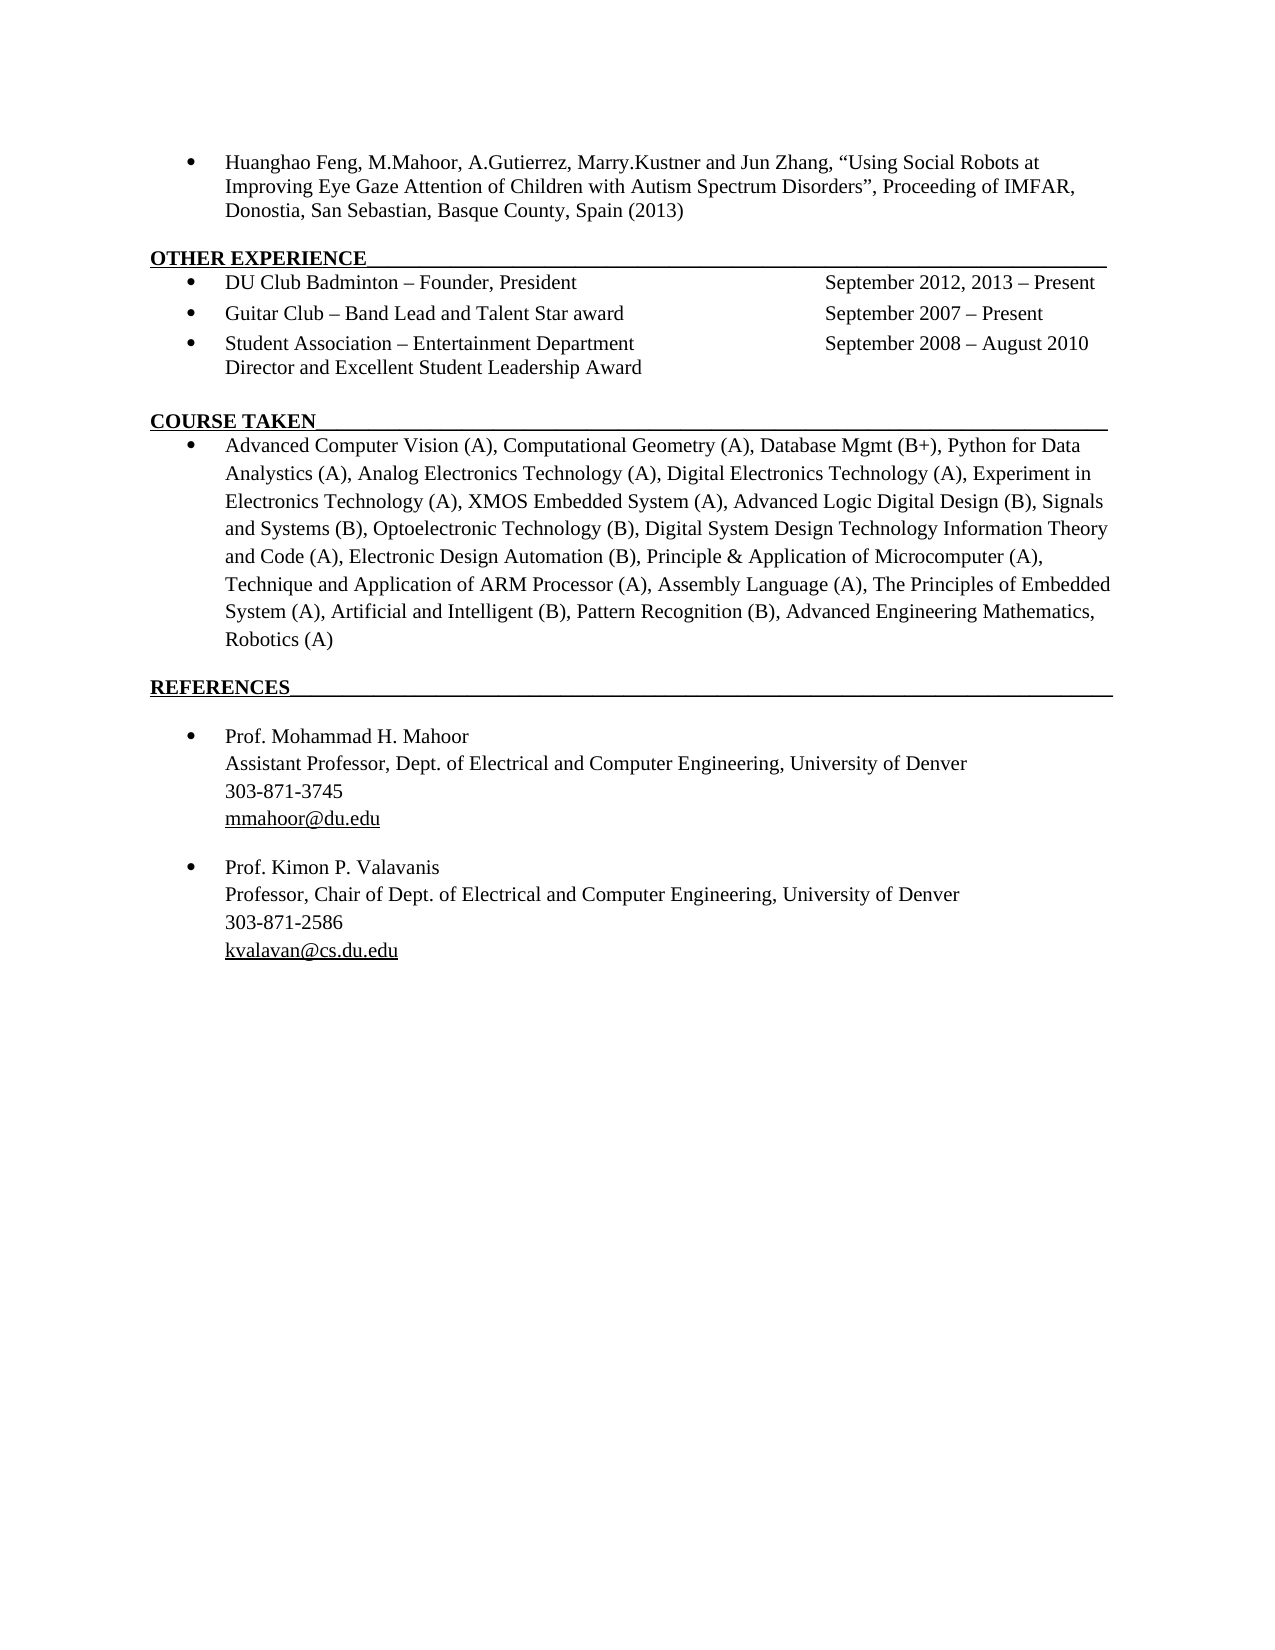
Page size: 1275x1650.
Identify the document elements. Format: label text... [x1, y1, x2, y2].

list Advanced Computer Vision (A), Computational Geometry (A), Database Mgmt (B+), Python for Data Analystics (A), Analog Electronics Technology (A), Digital Electronics Technology (A), Experiment in Electronics Technology (A), XMOS Embedded System (A), Advanced Logic Digital Design (B), Signals and Systems (B), Optoelectronic Technology (B), Digital System Design Technology Information Theory and Code (A), Electronic Design Automation (B), Principle & Application of Microcomputer (A), Technique and Application of ARM Processor (A), Assembly Language (A), The Principles of Embedded System (A), Artificial and Intelligent (B), Pattern Recognition (B), Advanced Engineering Mathematics, Robotics (A) [187, 433, 1125, 651]
list Student Association – Entertainment Department September 2008 – August 2010 Director and Excellent Student Leadership Award [187, 331, 1125, 379]
list Prof. Kimon P. Valavanis Professor, Chair of Dept. of Electrical and Computer Engineering, University of Denver 303-871-2586 kvalavan@cs.du.edu [187, 855, 1125, 962]
list DU Club Badminton – Founder, President September 2012, 2013 – Present [187, 270, 1125, 294]
list Prof. Mohammad H. Mahoor Assistant Professor, Dept. of Electrical and Computer Engineering, University of Denver 303-871-3745 mmahoor@du.edu [187, 723, 1125, 830]
list Guitar Club – Band Lead and Talent Star award September 2007 – Present [187, 301, 1125, 325]
list Huanghao Feng, M.Mahoor, A.Gutierrez, Marry.Kustner and Jun Zhang, “Using Social Robots at Improving Eye Gaze Attention of Children with Autism Spectrum Disorders”, Proceeding of IMFAR, Donostia, San Sebastian, Basque County, Spain (2013) [187, 150, 1125, 222]
text REFERENCES_______________________________________________________________________________ [150, 675, 1125, 699]
text COURSE TAKEN____________________________________________________________________________ [150, 409, 1125, 433]
text OTHER EXPERIENCE_______________________________________________________________________ [150, 246, 1125, 270]
